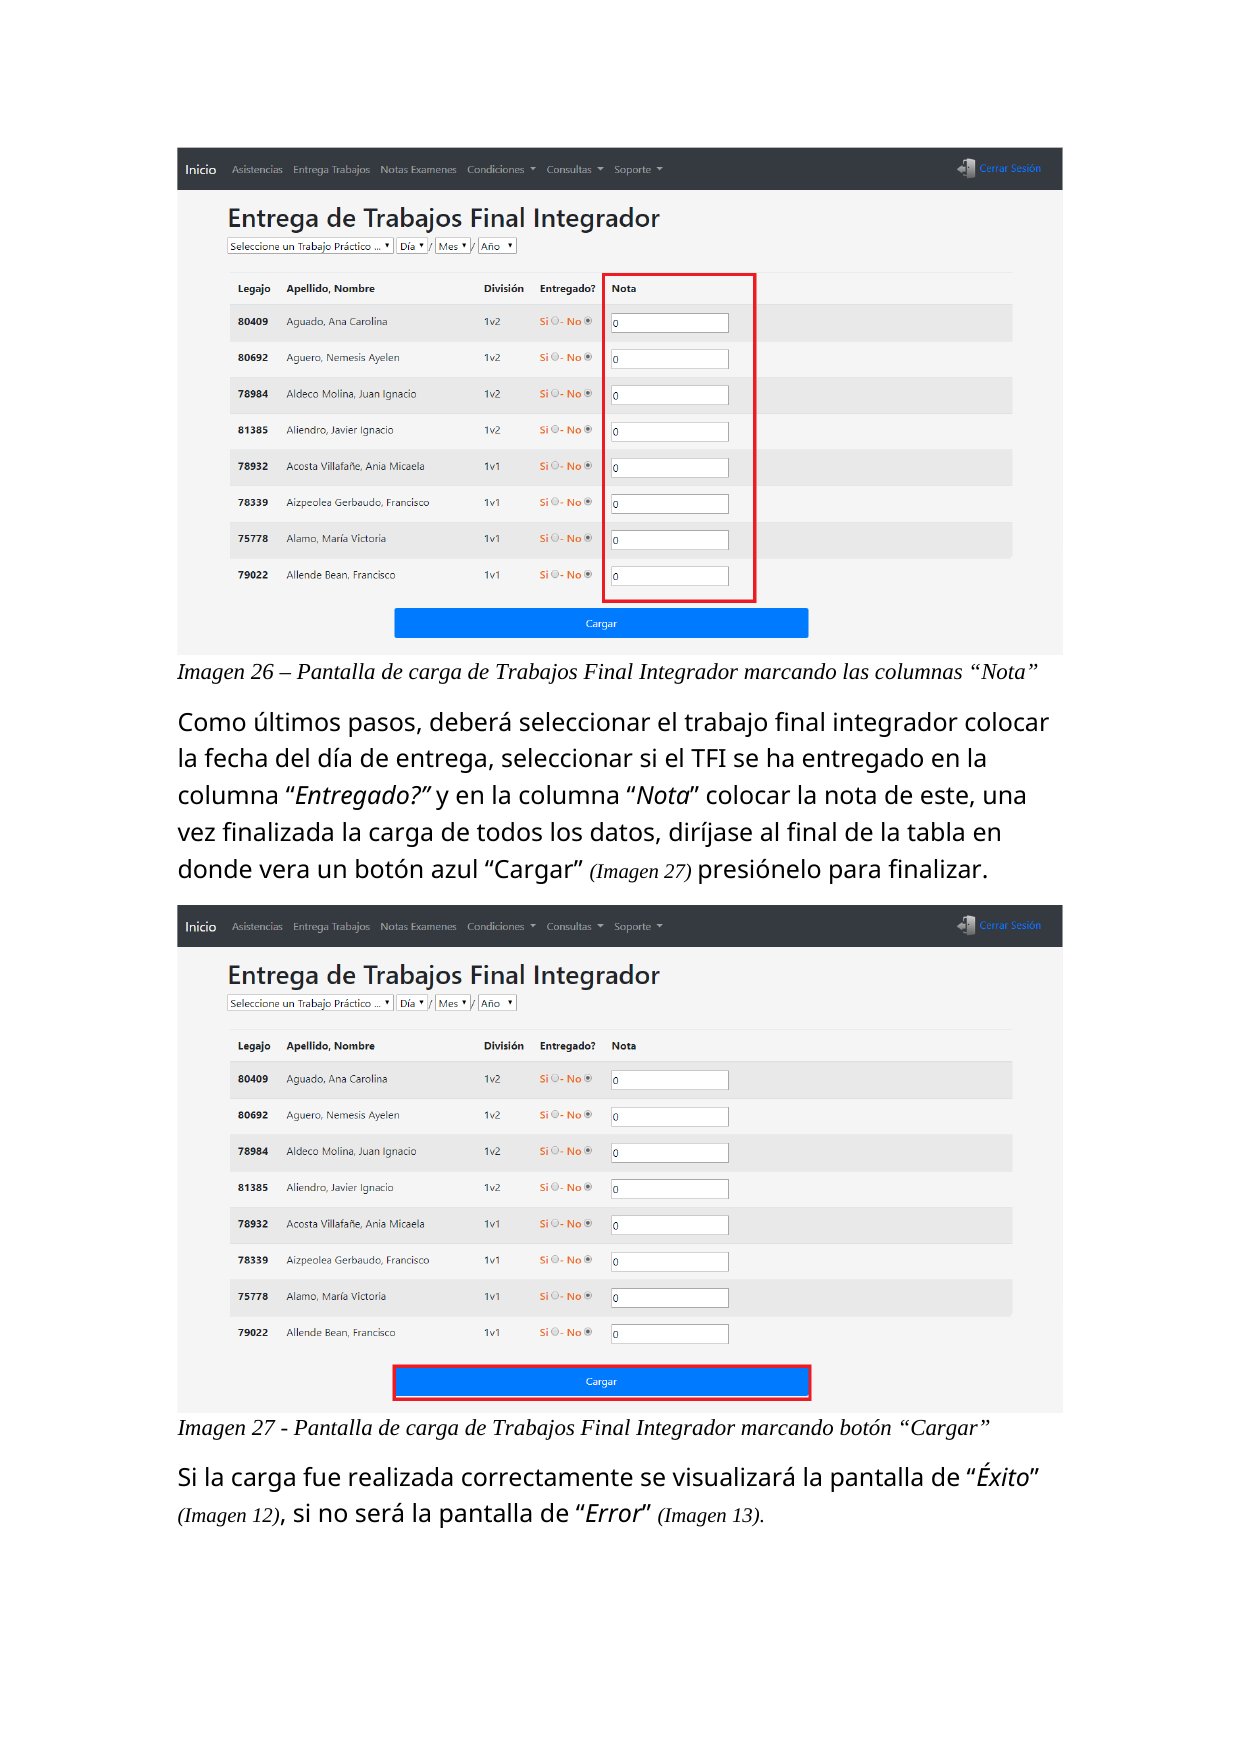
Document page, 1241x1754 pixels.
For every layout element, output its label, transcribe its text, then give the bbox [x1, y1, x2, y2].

text Imagen 26 – Pantalla de carga de Trabajos Final Integrador marcando las columnas “Nota” [177, 655, 1063, 686]
text Imagen 27 - Pantalla de carga de Trabajos Final Integrador marcando botón “Cargar” [177, 1413, 1063, 1441]
picture [177, 147, 1063, 655]
text Si la carga fue realizada correctamente se visualizará la pantalla de “Éxito” (Imagen 12), si no será la pantalla de “Error” (Imagen 13). [177, 1459, 1063, 1530]
text Como últimos pasos, deberá seleccionar el trabajo final integrador colocar la fecha del día de entrega, seleccionar si el TFI se ha entregado en la columna “Entregado?” y en la columna “Nota” colocar la nota de este, una vez finalizada la carga de todos los datos, diríjase al final de la tabla en donde vera un botón azul “Cargar” (Imagen 27) presiónelo para finalizar. [177, 704, 1063, 886]
picture [177, 905, 1063, 1413]
